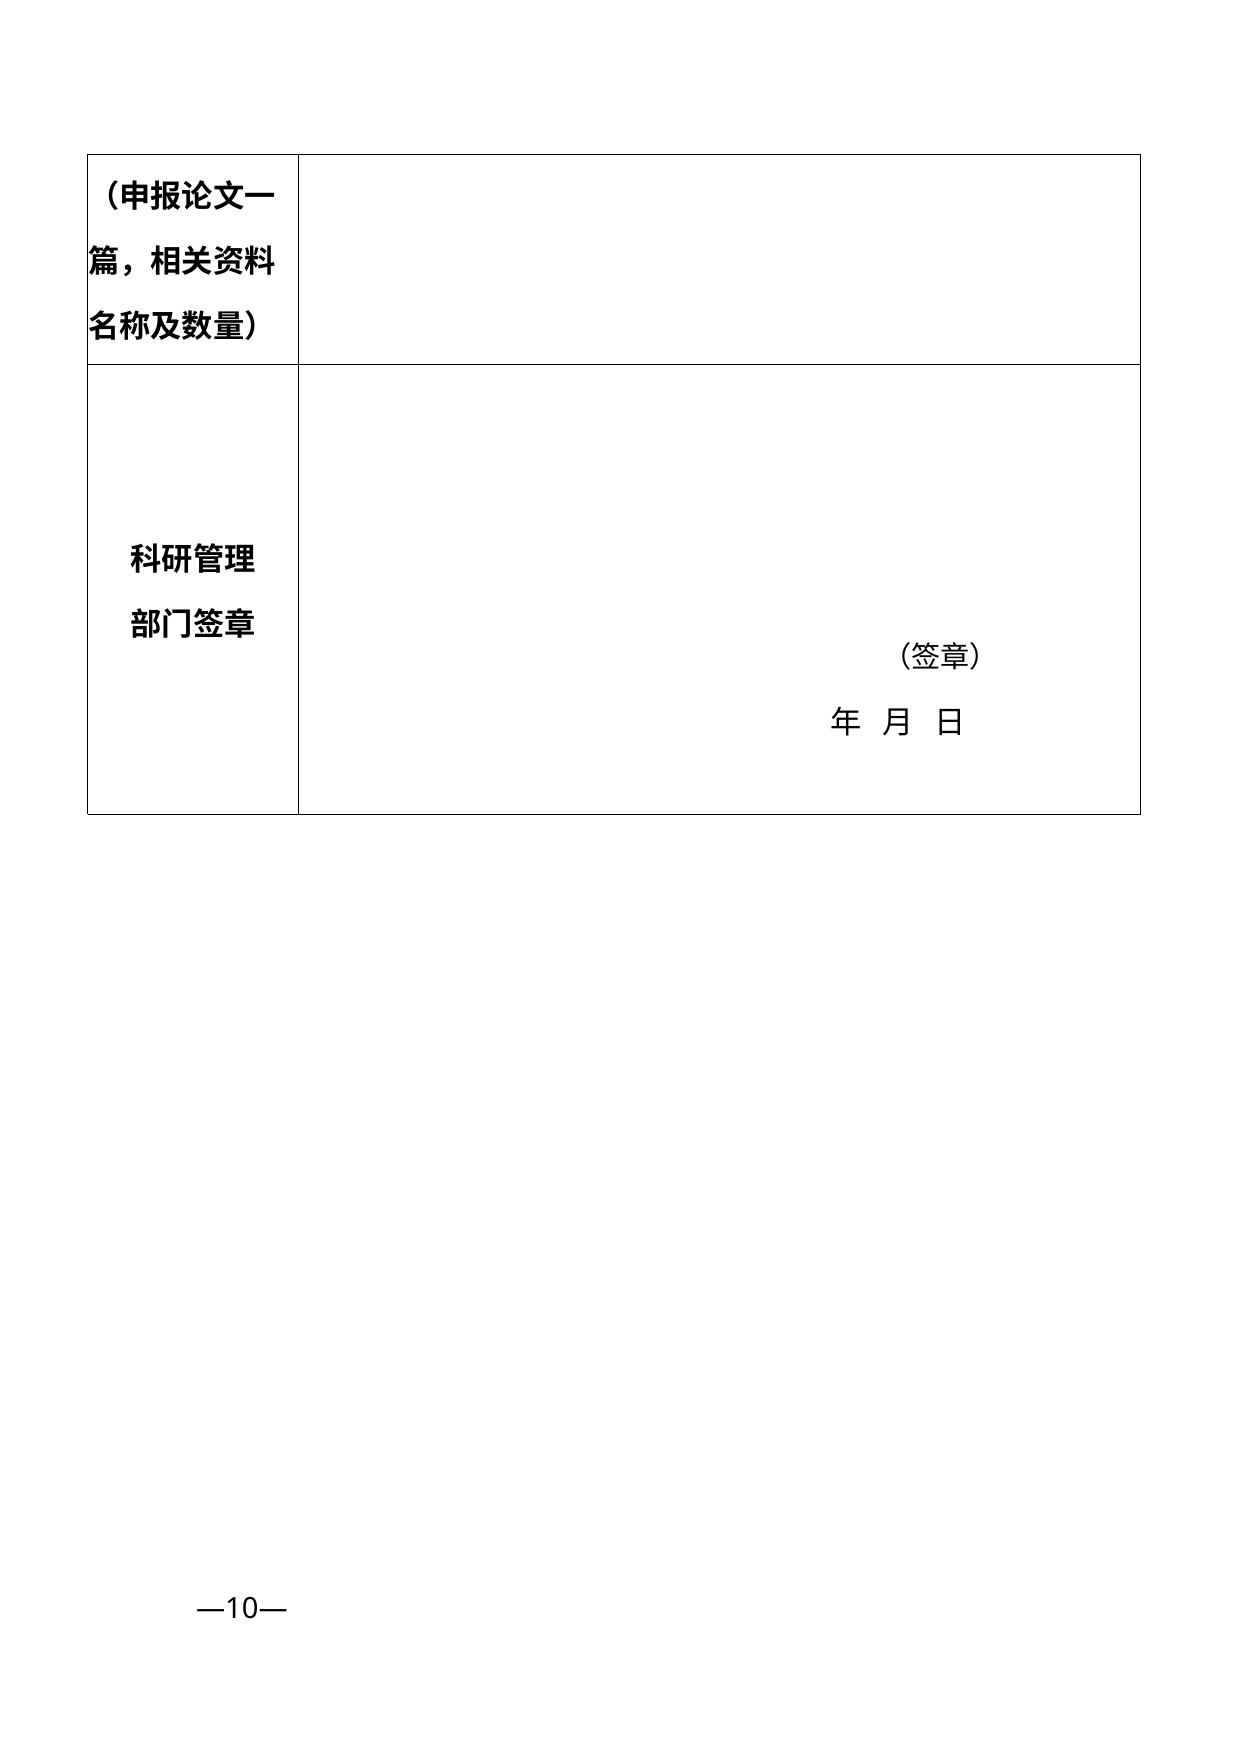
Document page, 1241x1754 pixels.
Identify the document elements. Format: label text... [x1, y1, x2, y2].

table_cell （签章） 年 月 日 [299, 365, 1140, 814]
table_cell 科研管理 部门签章 [88, 365, 298, 814]
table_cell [88, 155, 298, 364]
table_cell [299, 155, 1140, 364]
